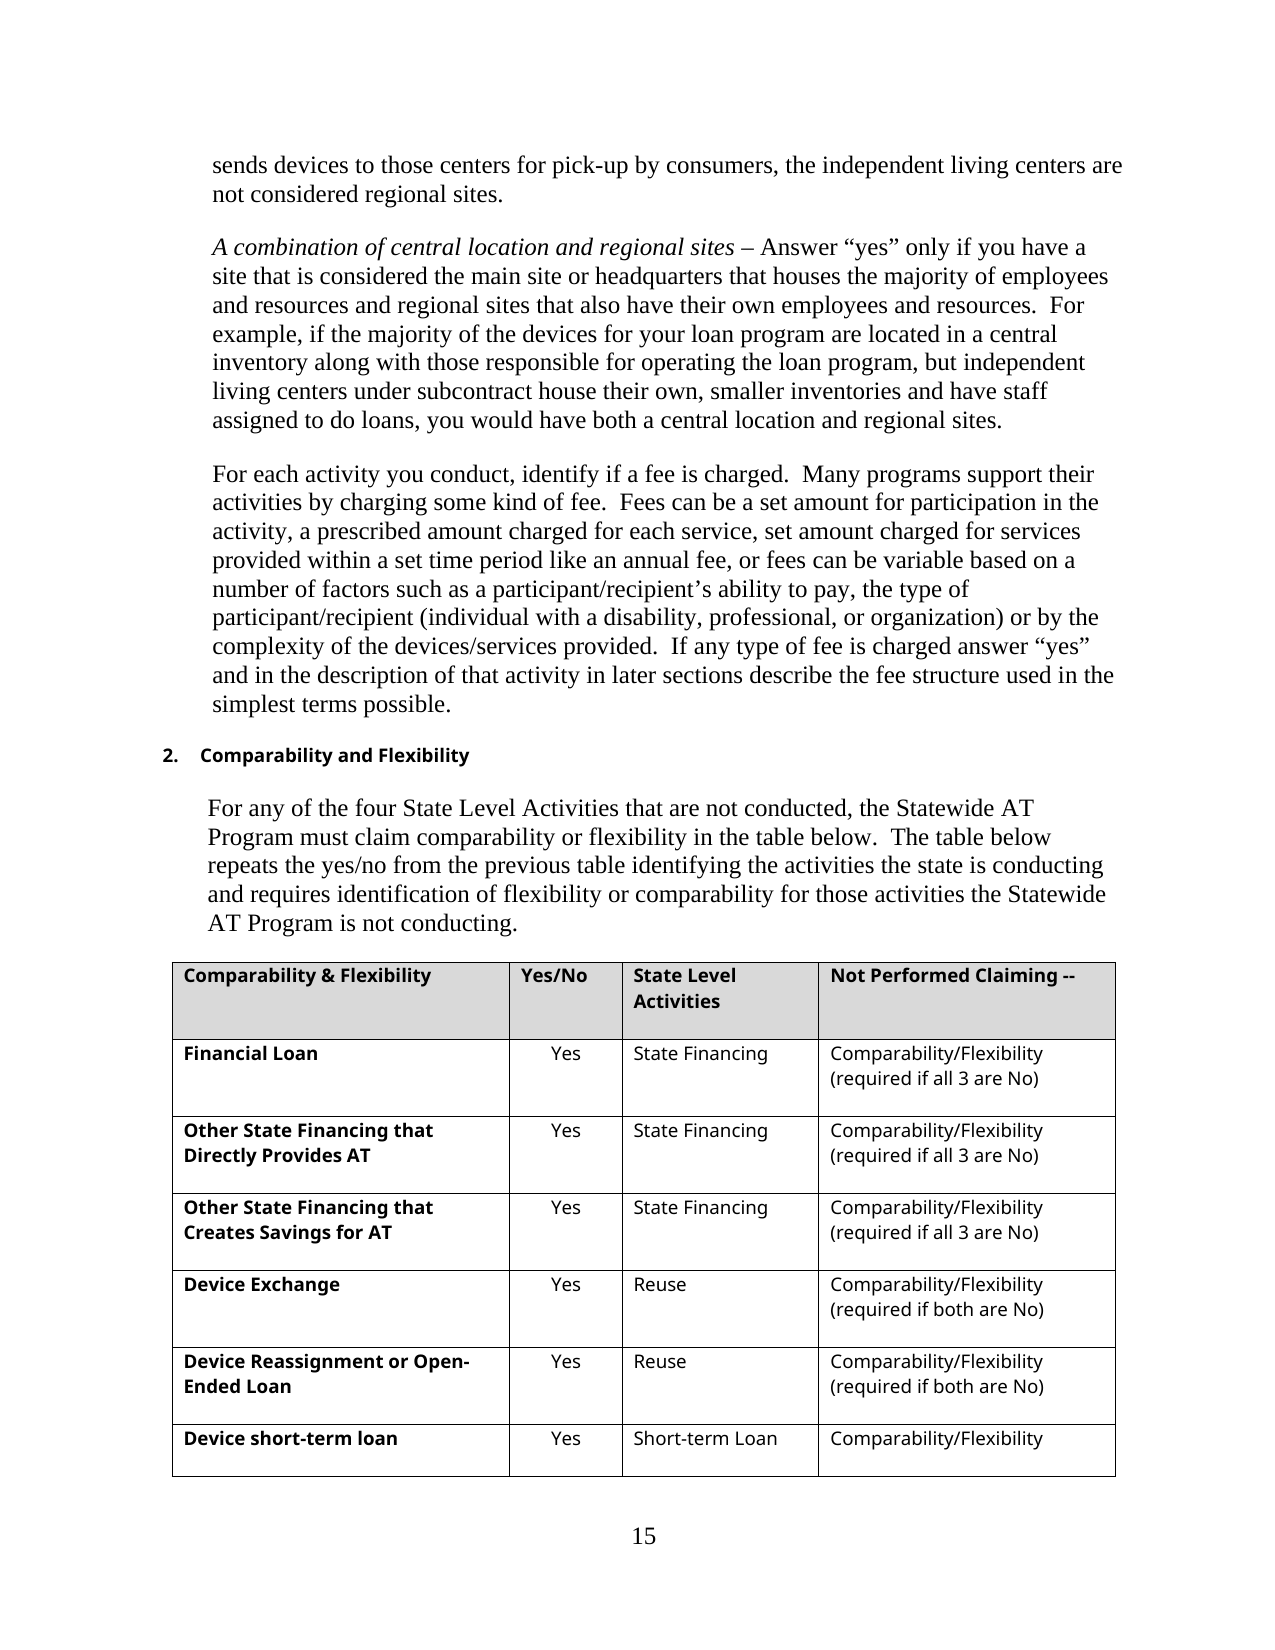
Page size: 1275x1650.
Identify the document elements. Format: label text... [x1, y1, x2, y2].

table_cell Device Exchange [173, 1271, 509, 1347]
table_cell State Financing [623, 1194, 818, 1270]
text A combination of central location and regional sites – Answer “yes” only if you have a site that is considered the main site or headquarters that houses the majority of employees and resources and regional sites that also have their own employees and resources. For example, if the majority of the devices for your loan program are located in a central inventory along with those responsible for operating the loan program, but independent living centers under subcontract house their own, smaller inventories and have staff assigned to do loans, you would have both a central location and regional sites. [212, 232, 1125, 434]
table_cell Comparability/Flexibility (required if all 3 are No) [819, 1040, 1115, 1116]
table_cell Comparability/Flexibility (required if all 3 are No) [819, 1117, 1115, 1193]
table_header Yes/No [510, 963, 622, 1039]
table_cell Financial Loan [173, 1040, 509, 1116]
table_cell State Financing [623, 1040, 818, 1116]
table_cell Device short-term loan [173, 1425, 509, 1476]
text For any of the four State Level Activities that are not conducted, the Statewide AT Program must claim comparability or flexibility in the table below. The table below repeats the yes/no from the previous table identifying the activities the state is conducting and requires identification of flexibility or comparability for those activities the Statewide AT Program is not conducting. [207, 793, 1125, 937]
table_cell Comparability/Flexibility (required if both are No) [819, 1348, 1115, 1424]
table_cell Yes [510, 1425, 622, 1476]
table_cell Reuse [623, 1271, 818, 1347]
table_cell Device Reassignment or Open-Ended Loan [173, 1348, 509, 1424]
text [212, 150, 1125, 207]
text For each activity you conduct, identify if a fee is charged. Many programs support their activities by charging some kind of fee. Fees can be a set amount for participation in the activity, a prescribed amount charged for each service, set amount charged for services provided within a set time period like an annual fee, or fees can be variable based on a number of factors such as a participant/recipient’s ability to pay, the type of participant/recipient (individual with a disability, professional, or organization) or by the complexity of the devices/services provided. If any type of fee is charged answer “yes” and in the description of that activity in later sections describe the fee structure used in the simplest terms possible. [212, 459, 1125, 717]
table_cell Comparability/Flexibility [819, 1425, 1115, 1476]
table_cell Other State Financing that Creates Savings for AT [173, 1194, 509, 1270]
table_cell Comparability/Flexibility (required if all 3 are No) [819, 1194, 1115, 1270]
table_cell Comparability/Flexibility (required if both are No) [819, 1271, 1115, 1347]
table_cell Yes [510, 1348, 622, 1424]
list Comparability and Flexibility [162, 742, 1125, 768]
table_cell Short-term Loan [623, 1425, 818, 1476]
table_cell State Financing [623, 1117, 818, 1193]
table_cell Yes [510, 1194, 622, 1270]
table_cell Other State Financing that Directly Provides AT [173, 1117, 509, 1193]
table_cell Yes [510, 1271, 622, 1347]
table_cell Yes [510, 1117, 622, 1193]
table_header Comparability & Flexibility [173, 963, 509, 1039]
table_header State Level Activities [623, 963, 818, 1039]
table_cell Yes [510, 1040, 622, 1116]
table_cell Reuse [623, 1348, 818, 1424]
table_header Not Performed Claiming -- [819, 963, 1115, 1039]
